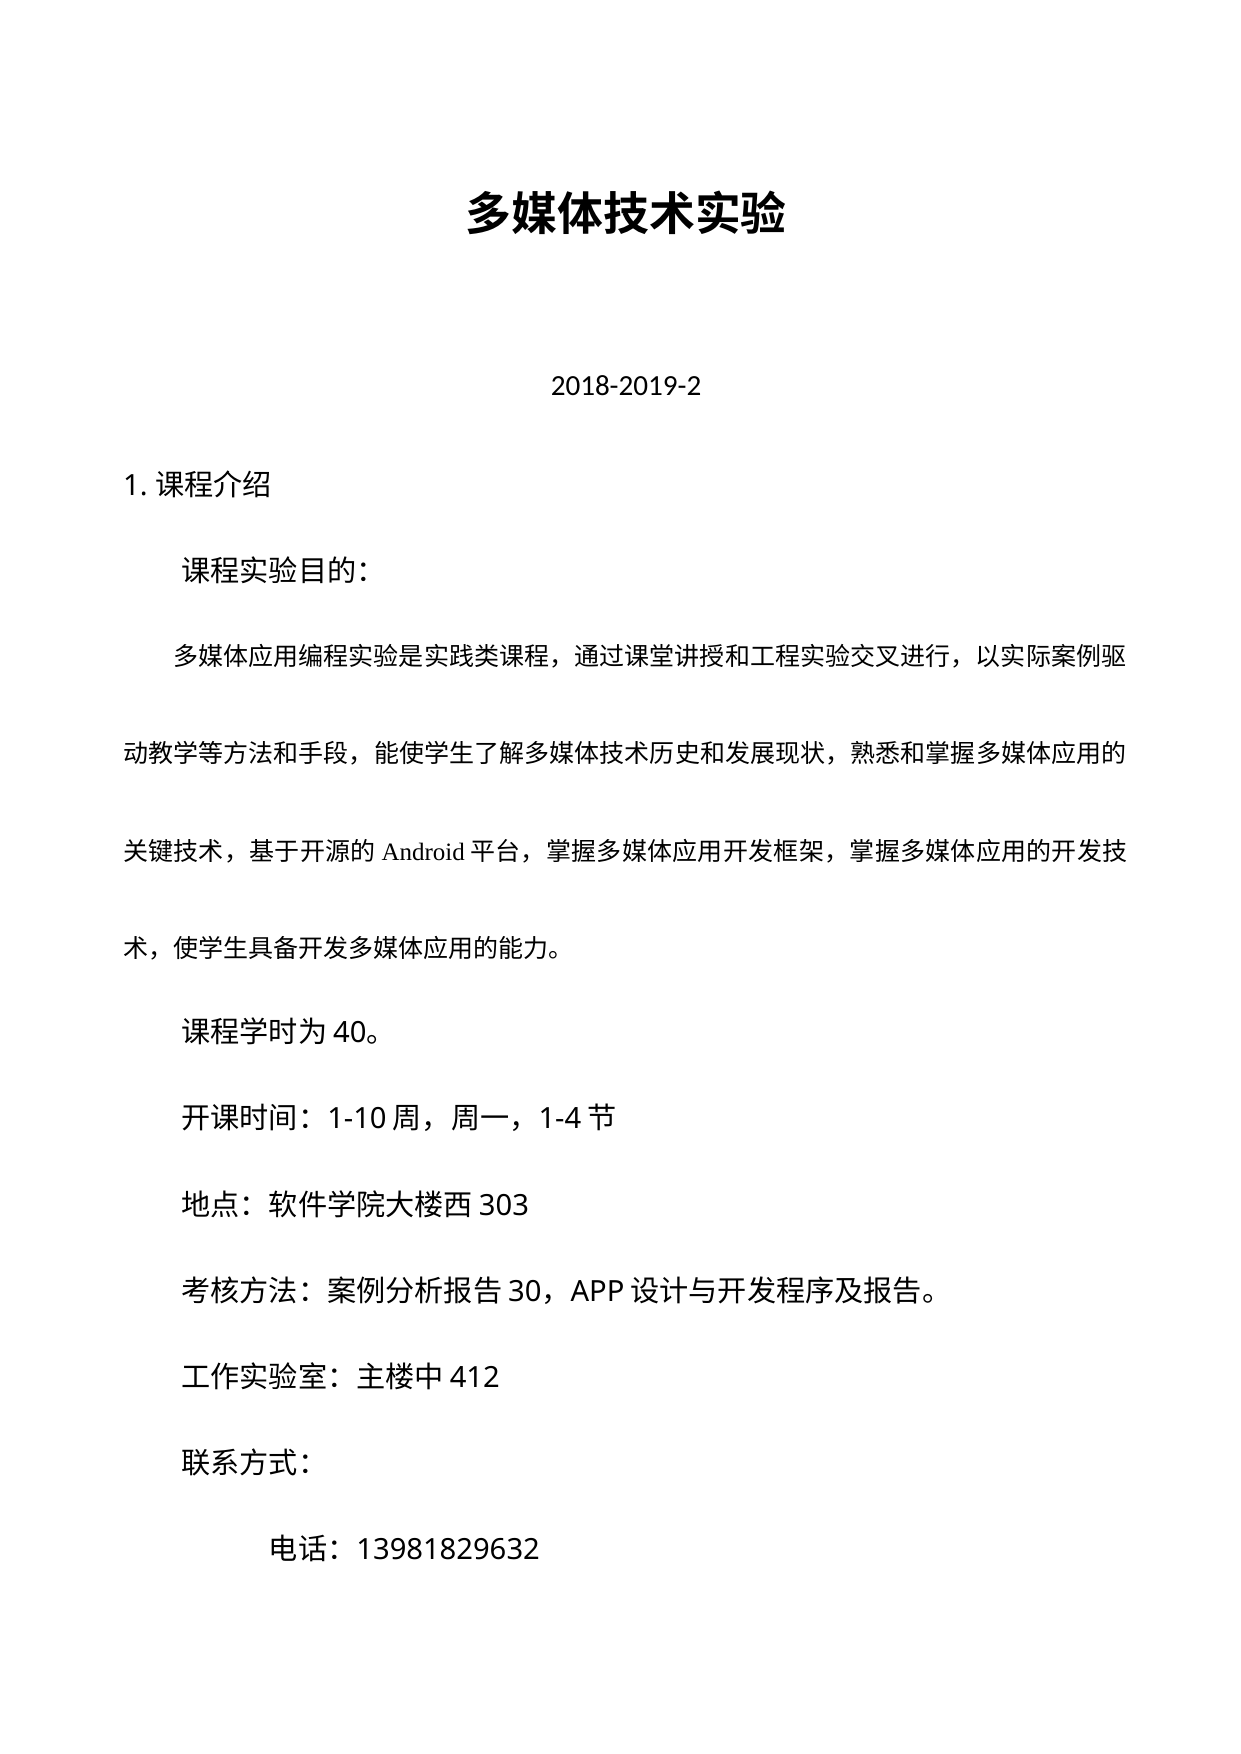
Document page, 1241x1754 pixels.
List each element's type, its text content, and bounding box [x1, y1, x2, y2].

text 多媒体应用编程实验是实践类课程，通过课堂讲授和工程实验交叉进行，以实际案例驱动教学等方法和手段，能使学生了解多媒体技术历史和发展现状，熟悉和掌握多媒体应用的关键技术，基于开源的Android平台，掌握多媒体应用开发框架，掌握多媒体应用的开发技术，使学生具备开发多媒体应用的能力。 [123, 622, 1129, 979]
text 课程学时为40。 [123, 998, 1129, 1063]
text 考核方法：案例分析报告30，APP设计与开发程序及报告。 [123, 1256, 1129, 1321]
text 课程实验目的： [123, 536, 1129, 601]
text 2018-2019-2 [123, 352, 1129, 417]
text 地点：软件学院大楼西303 [123, 1170, 1129, 1235]
text 电话：13981829632 [123, 1514, 1129, 1579]
list 课程介绍 [123, 450, 1129, 515]
text 联系方式： [123, 1428, 1129, 1493]
subtitle 多媒体技术实验 [123, 162, 1129, 259]
text 开课时间：1-10周，周一，1-4节 [123, 1084, 1129, 1149]
text 工作实验室：主楼中412 [123, 1342, 1129, 1407]
